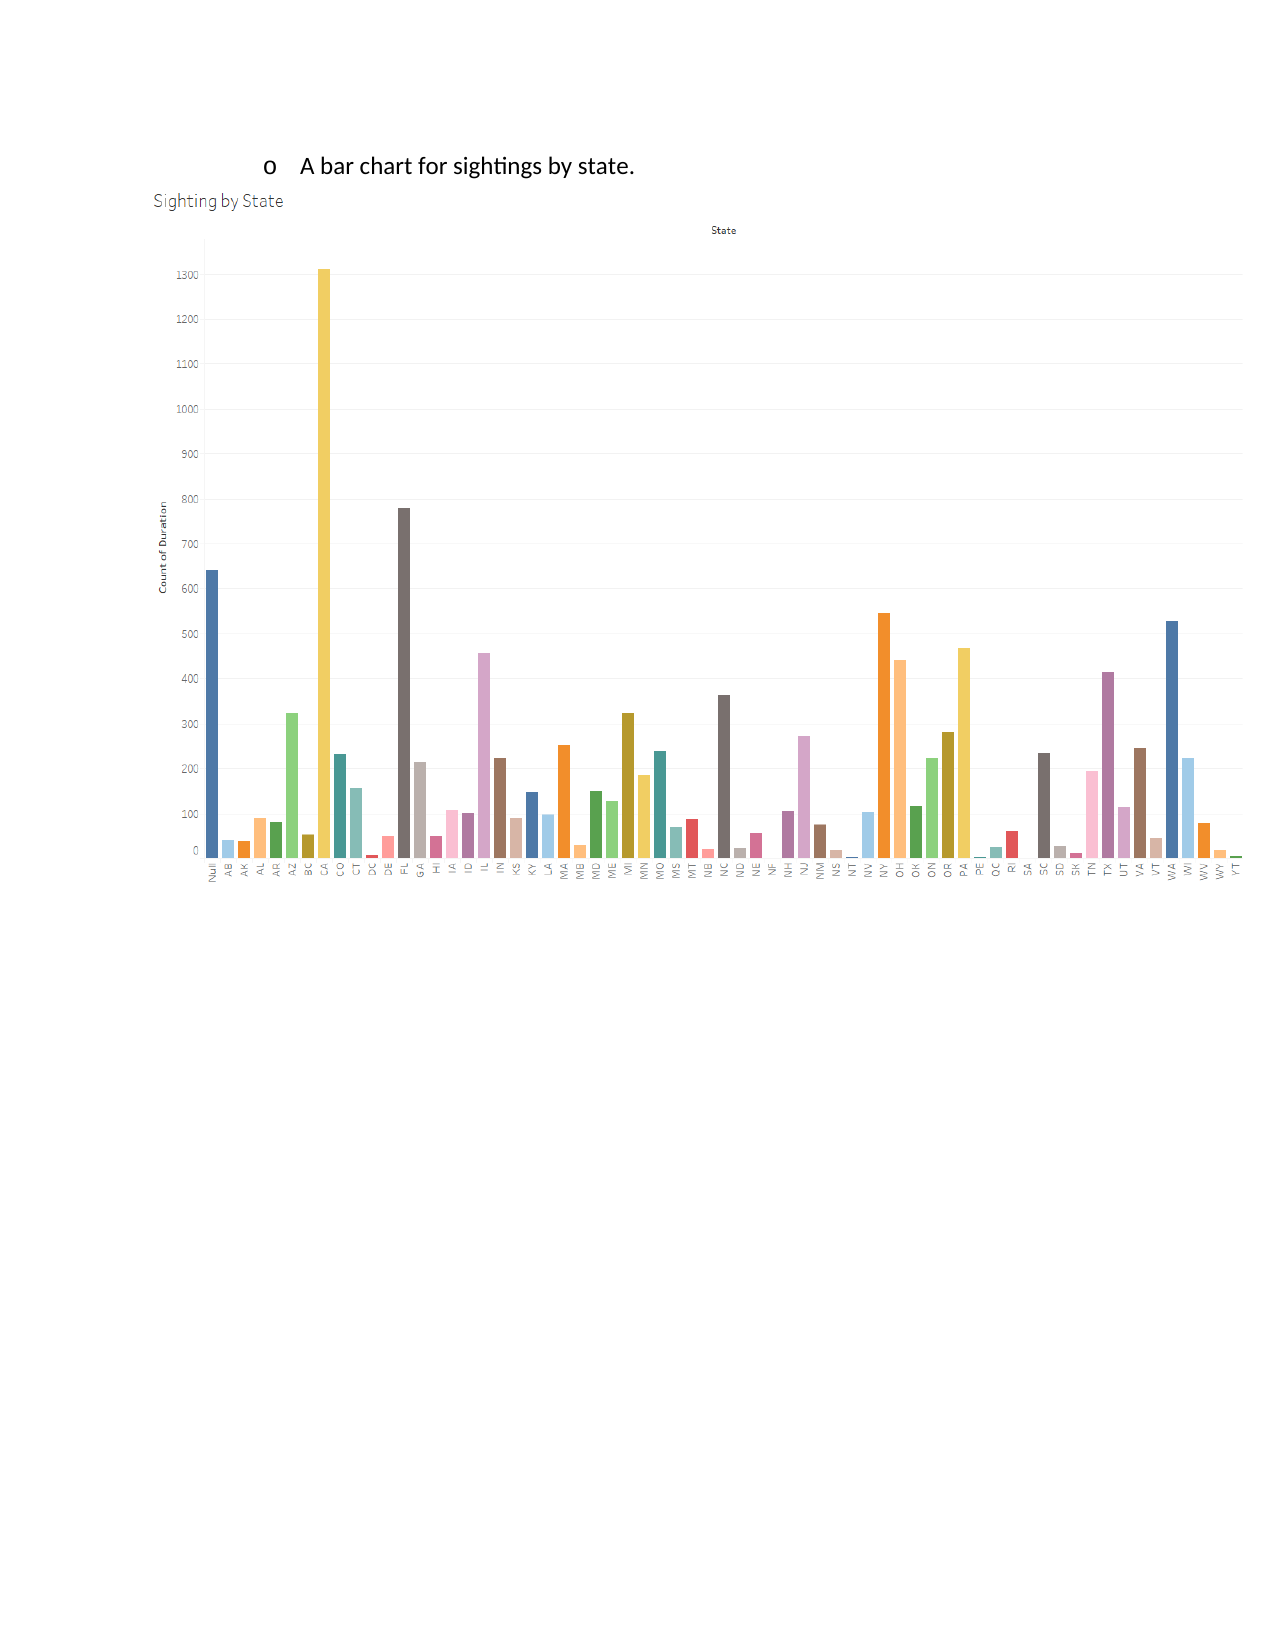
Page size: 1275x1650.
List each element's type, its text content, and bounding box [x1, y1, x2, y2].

picture [150, 181, 1243, 885]
list A bar chart for sightings by state. [262, 150, 1125, 181]
